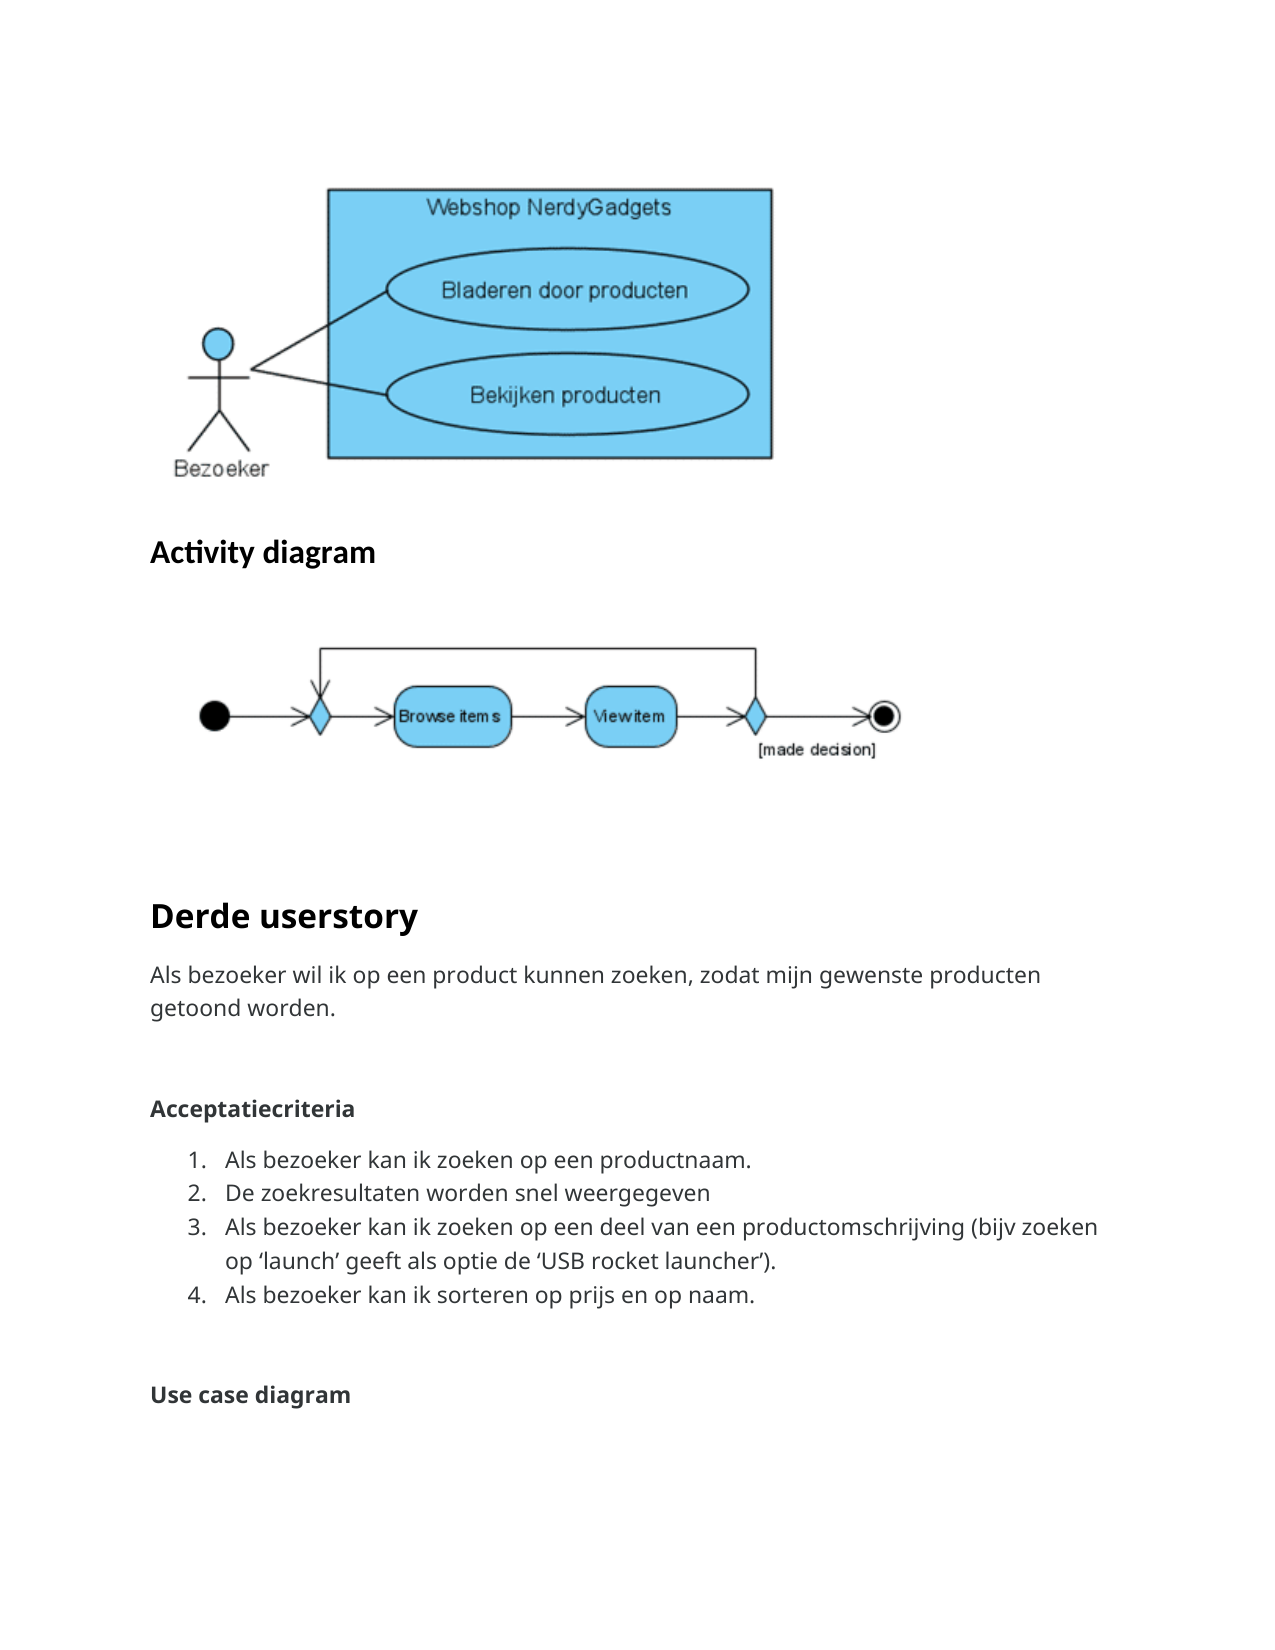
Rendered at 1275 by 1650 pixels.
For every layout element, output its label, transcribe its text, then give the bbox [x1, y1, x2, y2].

text Activity diagram [150, 531, 1125, 572]
text Use case diagram [150, 1379, 1125, 1411]
list De zoekresultaten worden snel weergegeven [187, 1177, 1125, 1208]
text Als bezoeker wil ik op een product kunnen zoeken, zodat mijn gewenste producten getoond worden. [150, 958, 1125, 1023]
text Acceptatiecriteria [150, 1093, 1125, 1124]
list Als bezoeker kan ik sorteren op prijs en op naam. [187, 1278, 1125, 1310]
list Als bezoeker kan ik zoeken op een productnaam. [187, 1143, 1125, 1175]
list Als bezoeker kan ik zoeken op een deel van een productomschrijving (bijv zoeken op ‘launch’ geeft als optie de ‘USB rocket launcher’). [187, 1211, 1125, 1276]
text Derde userstory [150, 893, 1125, 938]
